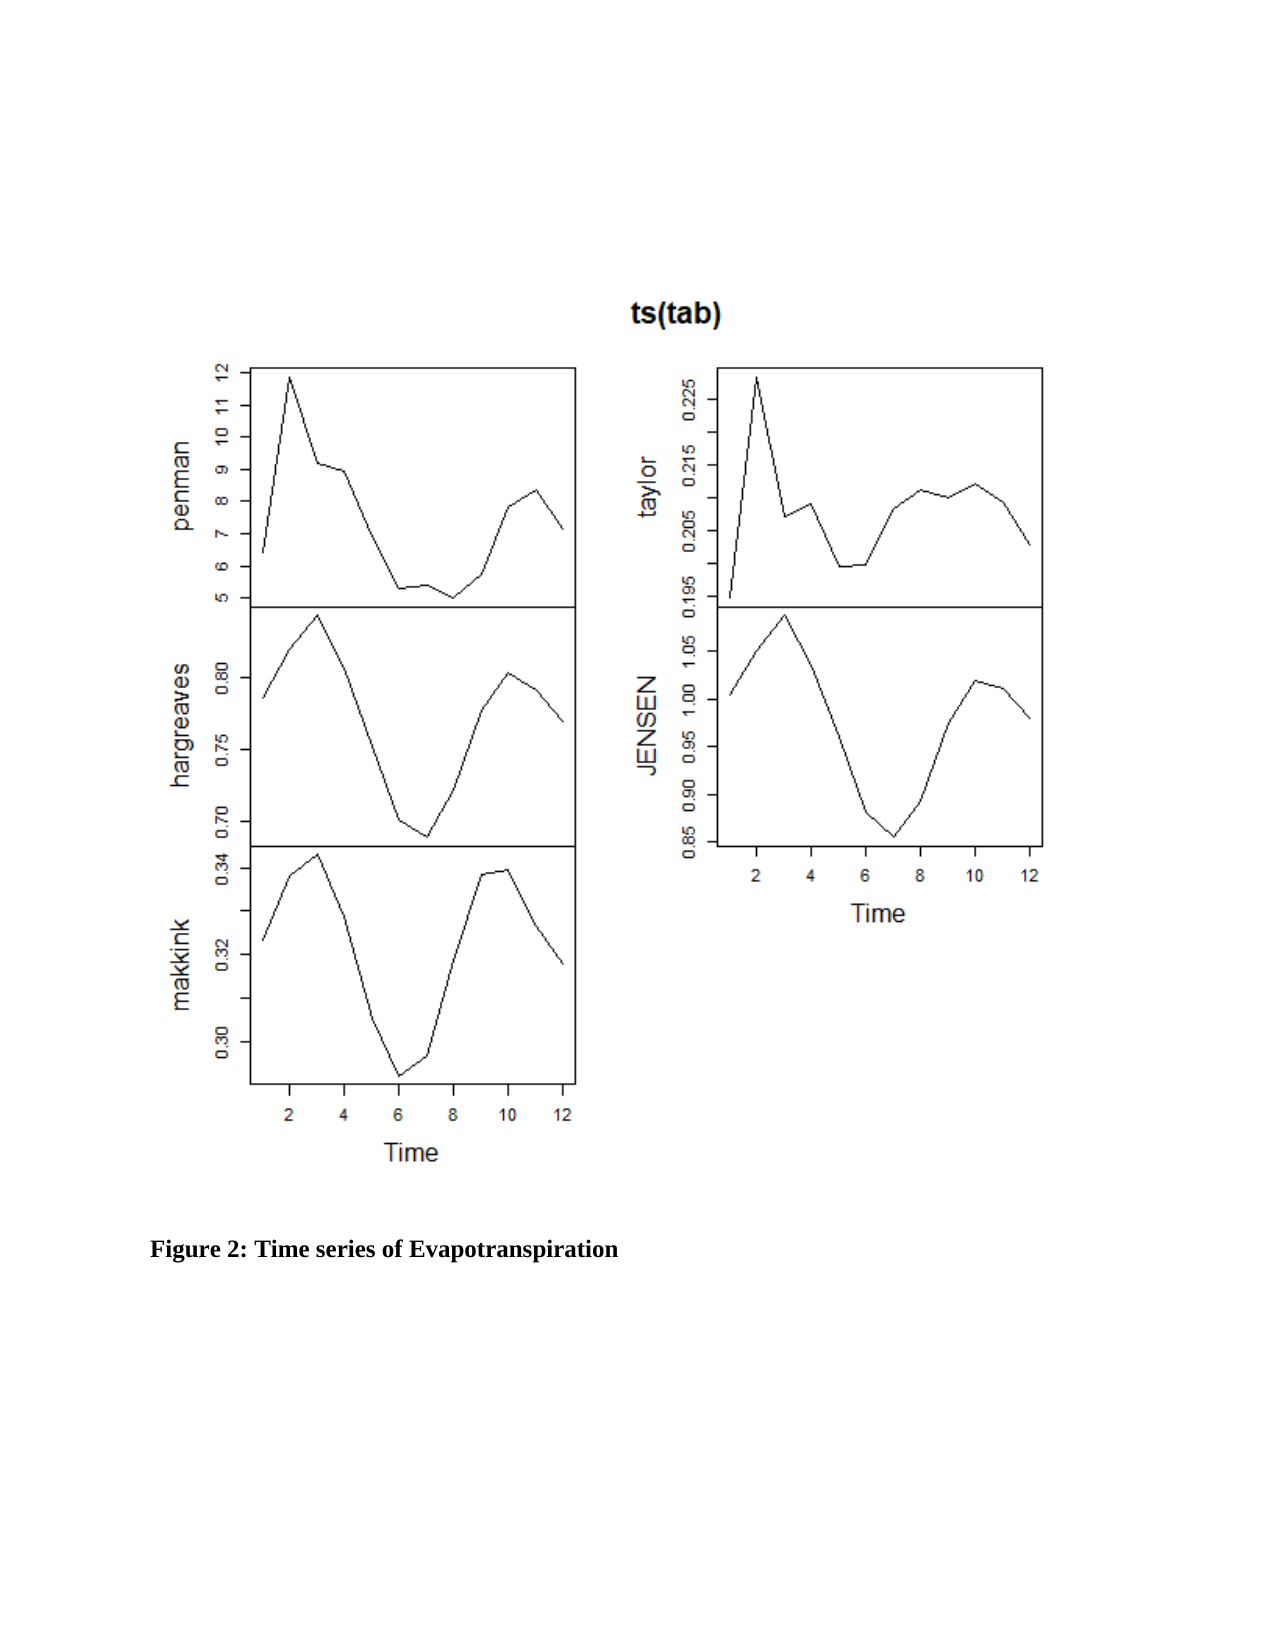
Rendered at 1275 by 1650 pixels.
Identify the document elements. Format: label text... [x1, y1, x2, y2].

text Figure 2: Time series of Evapotranspiration [150, 1234, 1125, 1262]
picture [150, 269, 1084, 1204]
